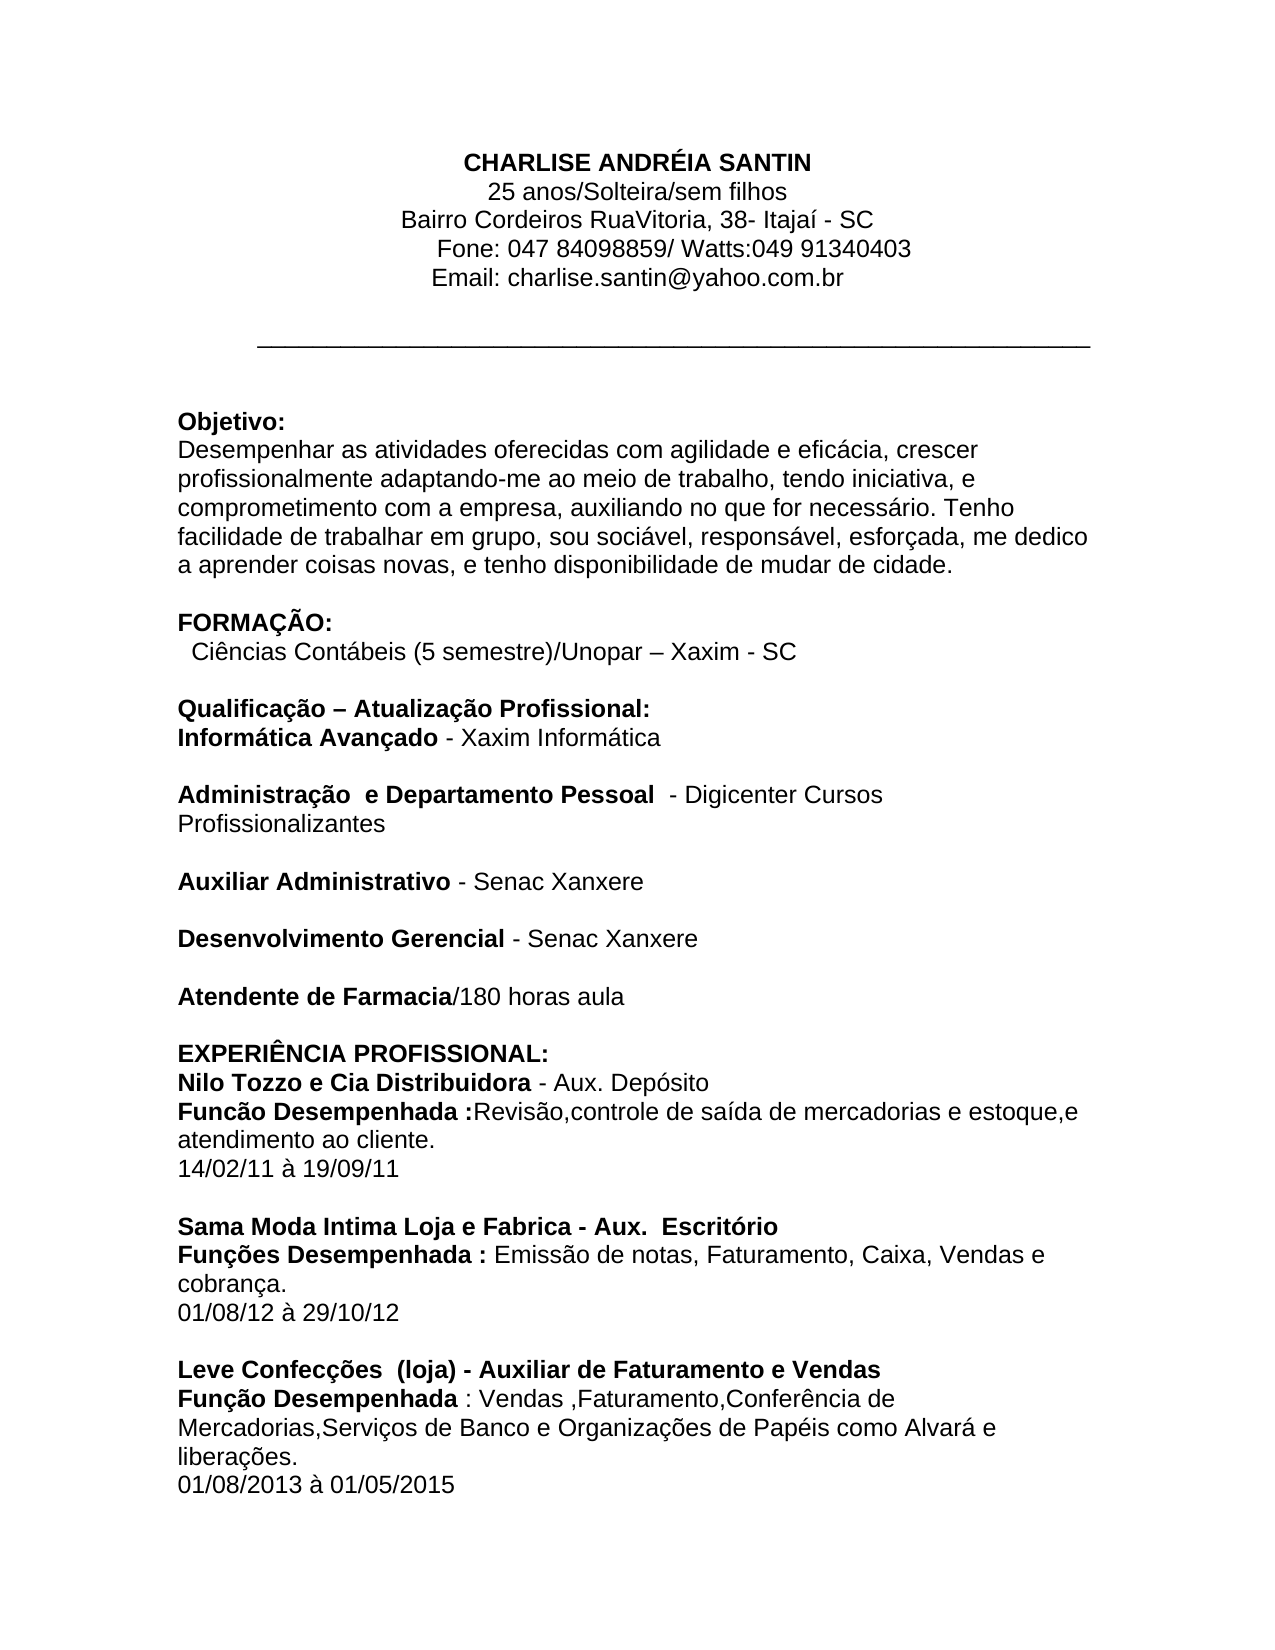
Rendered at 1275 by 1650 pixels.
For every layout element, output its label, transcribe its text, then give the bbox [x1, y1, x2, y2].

text Email: charlise.santin@yahoo.com.br [177, 263, 1098, 291]
text Atendente de Farmacia/180 horas aula [177, 981, 1098, 1010]
text Nilo Tozzo e Cia Distribuidora - Aux. Depósito [177, 1068, 1098, 1096]
text ____________________________________________________________ [251, 320, 1098, 349]
text EXPERIÊNCIA PROFISSIONAL: [177, 1039, 1098, 1068]
text 14/02/11 à 19/09/11 [177, 1154, 1098, 1183]
text Informática Avançado - Xaxim Informática [177, 723, 1098, 751]
text Fone: 047 84098859/ Watts:049 91340403 [251, 234, 1098, 263]
text Bairro Cordeiros RuaVitoria, 38- Itajaí - SC [177, 205, 1098, 234]
text CHARLISE ANDRÉIA SANTIN [177, 148, 1098, 176]
text Auxiliar Administrativo - Senac Xanxere [177, 866, 1098, 895]
text Funções Desempenhada : Emissão de notas, Faturamento, Caixa, Vendas e cobrança. [177, 1240, 1098, 1298]
text 25 anos/Solteira/sem filhos [177, 176, 1098, 205]
text Leve Confecções (loja) - Auxiliar de Faturamento e Vendas [177, 1355, 1098, 1384]
text Desempenhar as atividades oferecidas com agilidade e eficácia, crescer profissionalmente adaptando-me ao meio de trabalho, tendo iniciativa, e comprometimento com a empresa, auxiliando no que for necessário. Tenho facilidade de trabalhar em grupo, sou sociável, responsável, esforçada, me dedico a aprender coisas novas, e tenho disponibilidade de mudar de cidade. [177, 435, 1098, 579]
text Sama Moda Intima Loja e Fabrica - Aux. Escritório [177, 1211, 1098, 1240]
text 01/08/2013 à 01/05/2015 [177, 1470, 1098, 1499]
text Qualificação – Atualização Profissional: [177, 694, 1098, 723]
text Ciências Contábeis (5 semestre)/Unopar – Xaxim - SC [177, 636, 1098, 665]
text Função Desempenhada : Vendas ,Faturamento,Conferência de Mercadorias,Serviços de Banco e Organizações de Papéis como Alvará e liberações. [177, 1384, 1098, 1470]
text Administração e Departamento Pessoal - Digicenter Cursos Profissionalizantes [177, 780, 1098, 838]
text 01/08/12 à 29/10/12 [177, 1298, 1098, 1326]
text Desenvolvimento Gerencial - Senac Xanxere [177, 924, 1098, 953]
text Objetivo: [177, 406, 1098, 435]
text Funcão Desempenhada :Revisão,controle de saída de mercadorias e estoque,e atendimento ao cliente. [177, 1096, 1098, 1154]
text FORMAÇÃO: [177, 608, 1098, 636]
